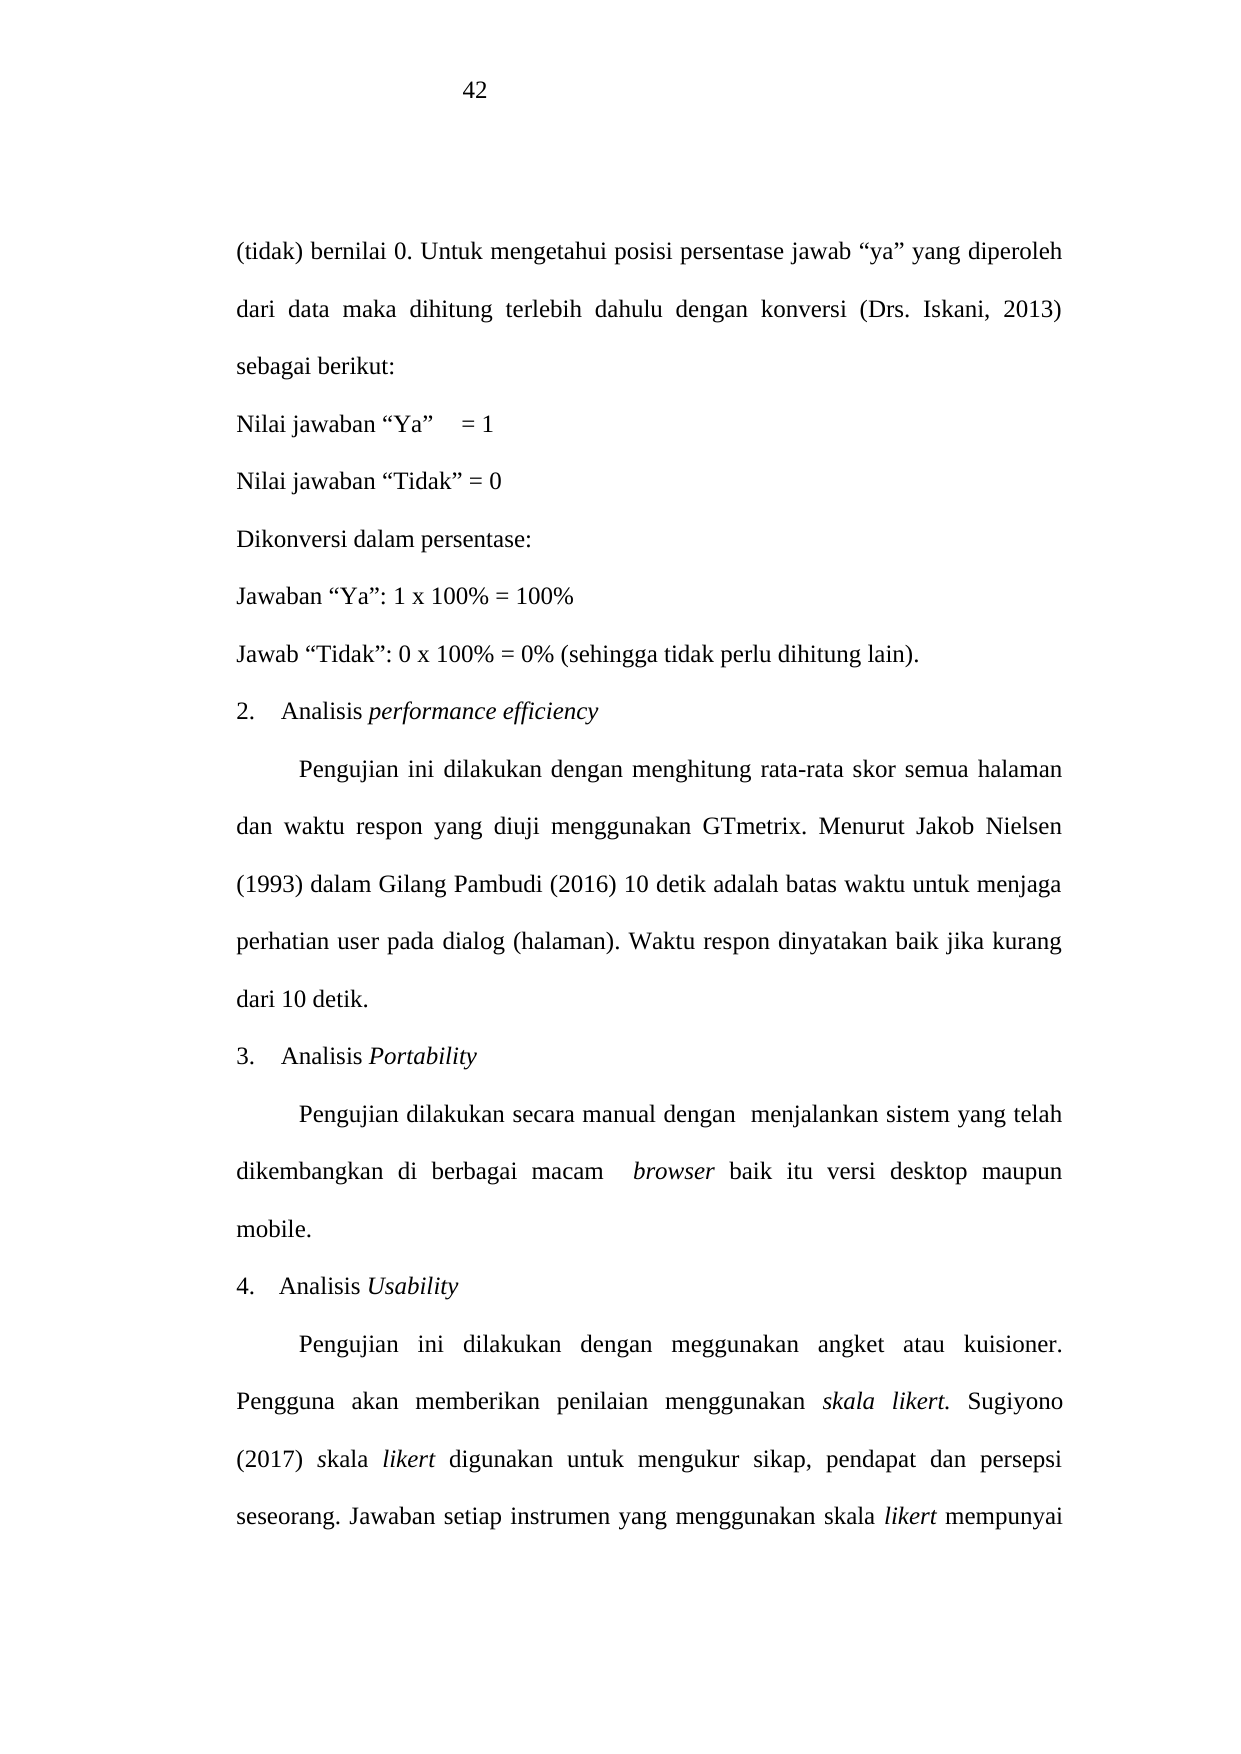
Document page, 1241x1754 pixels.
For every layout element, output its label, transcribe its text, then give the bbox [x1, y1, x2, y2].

list Pengujian ini dilakukan dengan menghitung rata-rata skor semua halaman dan waktu respon yang diuji menggunakan GTmetrix. Menurut Jakob Nielsen (1993) dalam Gilang Pambudi (2016) 10 detik adalah batas waktu untuk menjaga perhatian user pada dialog (halaman). Waktu respon dinyatakan baik jika kurang dari 10 detik. [236, 754, 1063, 1012]
list Analisis Usability [236, 1271, 1063, 1300]
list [236, 1329, 1063, 1530]
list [236, 236, 1063, 380]
list Pengujian dilakukan secara manual dengan menjalankan sistem yang telah dikembangkan di berbagai macam browser baik itu versi desktop maupun mobile. [236, 1099, 1063, 1242]
list Dikonversi dalam persentase: [236, 524, 1063, 552]
list Jawab “Tidak”: 0 x 100% = 0% (sehingga tidak perlu dihitung lain). [236, 639, 1063, 667]
list Analisis Portability [236, 1041, 1063, 1070]
list Nilai jawaban “Tidak” = 0 [236, 466, 1063, 495]
list Analisis performance efficiency [236, 696, 1063, 725]
list Jawaban “Ya”: 1 x 100% = 100% [236, 581, 1063, 610]
list Nilai jawaban “Ya” = 1 [236, 409, 1063, 437]
